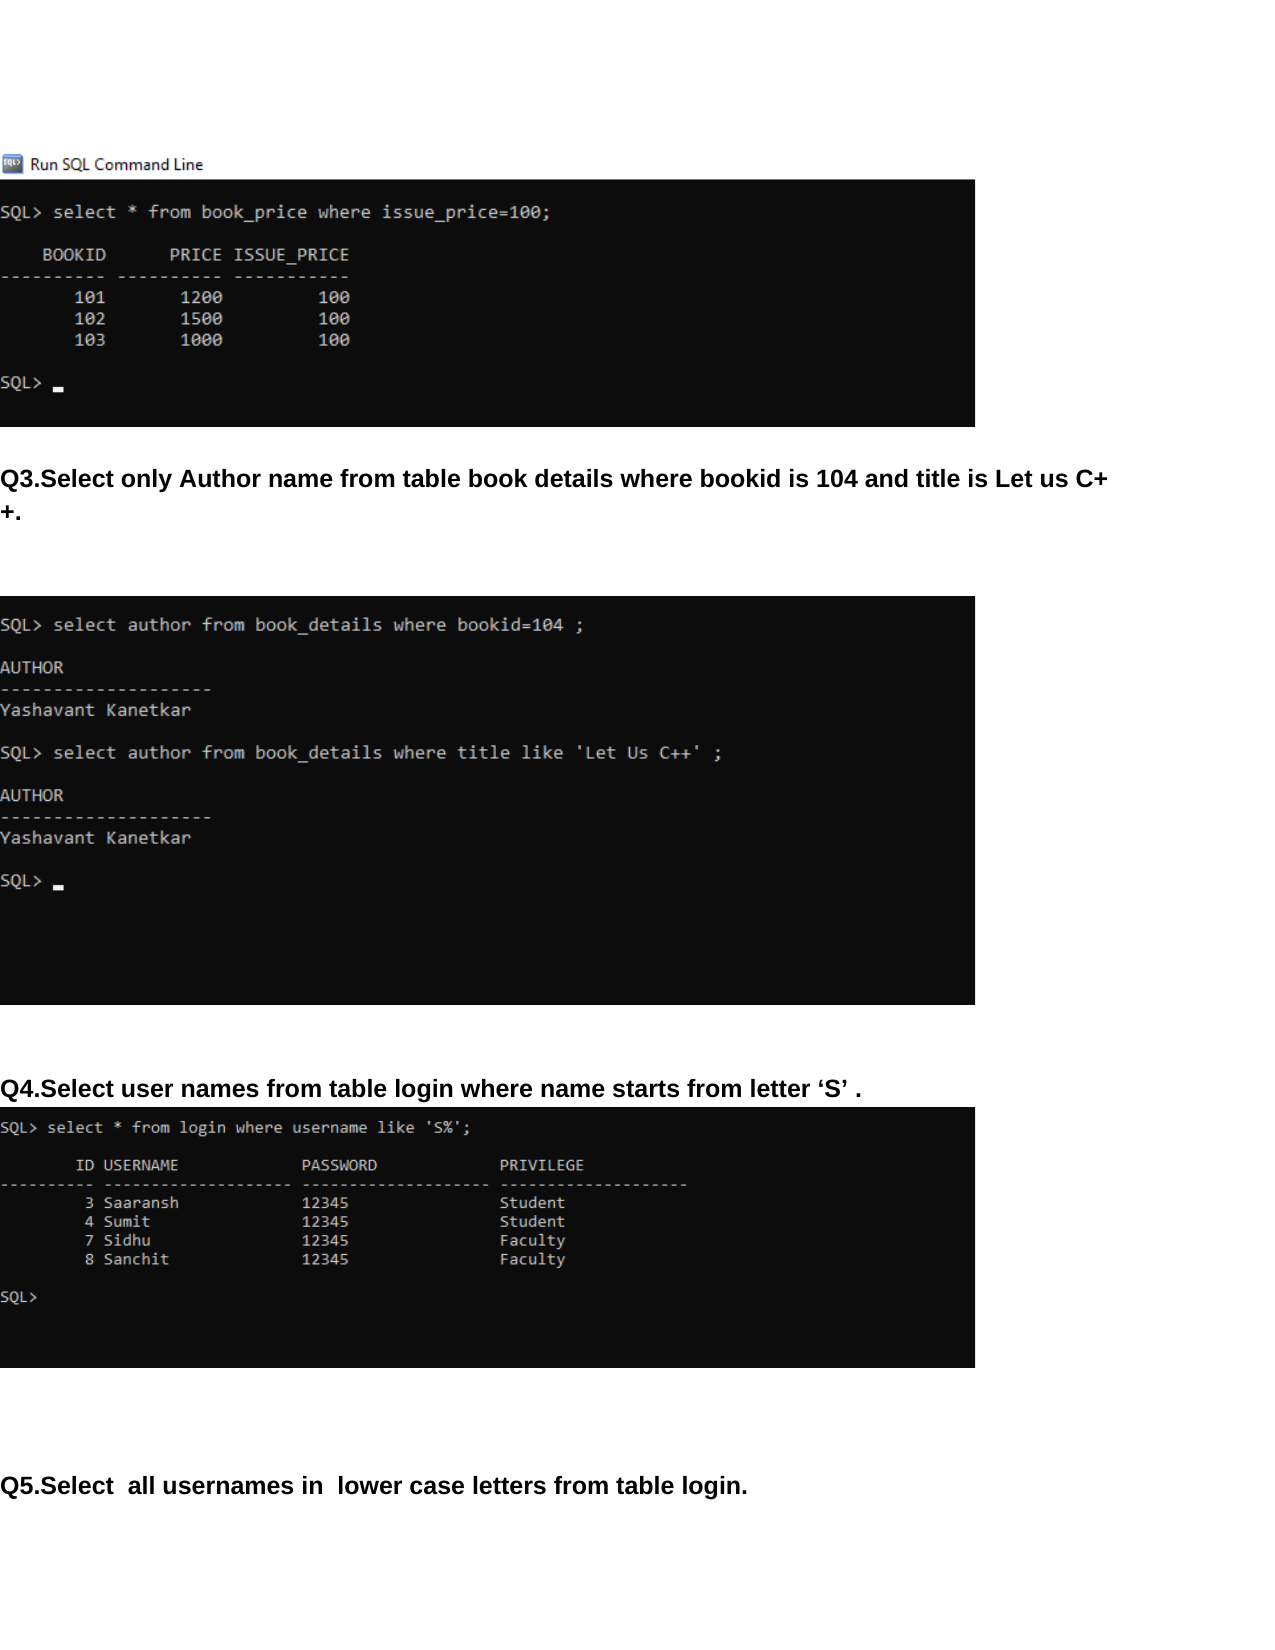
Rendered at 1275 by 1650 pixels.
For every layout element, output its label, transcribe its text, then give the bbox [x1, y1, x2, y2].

picture [0, 1107, 976, 1368]
text Q4.Select user names from table login where name starts from letter ‘S’ . [0, 1074, 1125, 1103]
text Q3.Select only Author name from table book details where bookid is 104 and title is Let us C++. [0, 464, 1125, 526]
text Q5.Select all usernames in lower case letters from table login. [0, 1471, 1125, 1499]
picture [0, 596, 976, 1005]
picture [0, 150, 976, 427]
